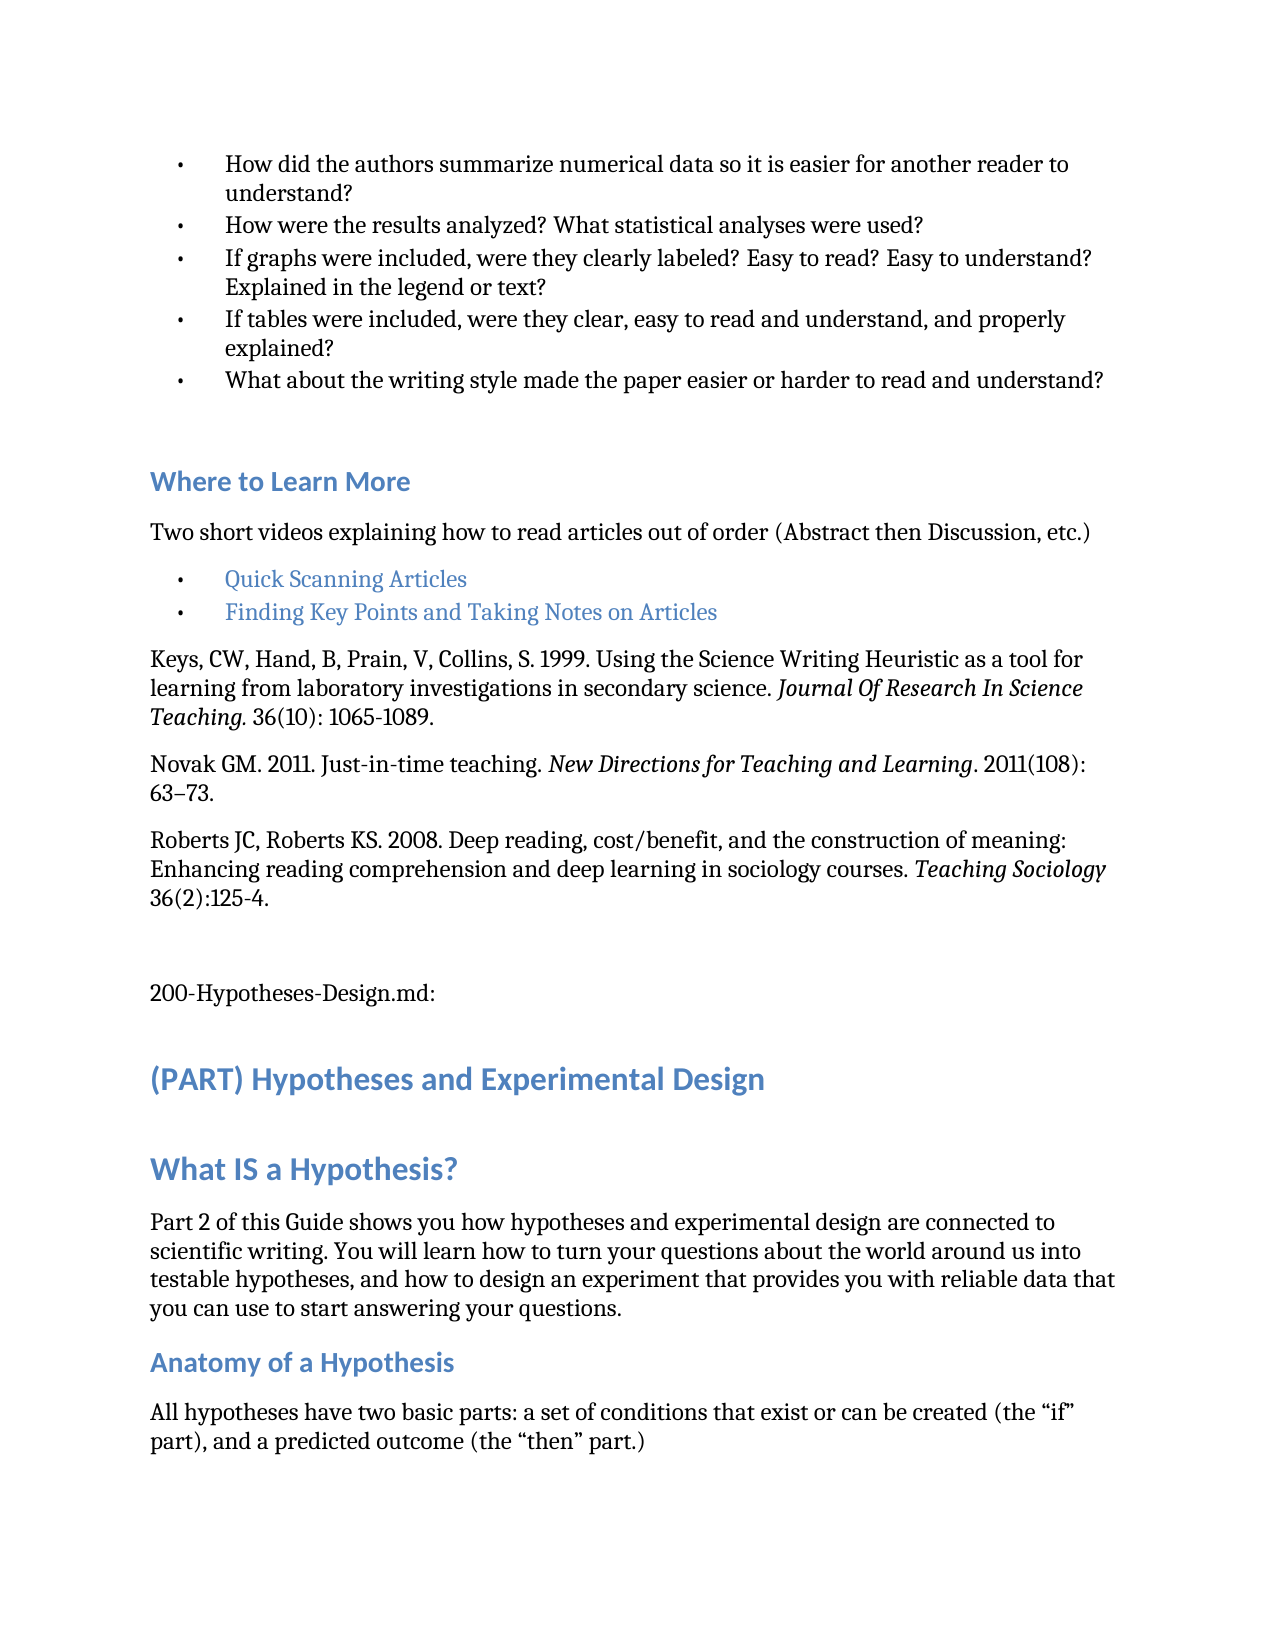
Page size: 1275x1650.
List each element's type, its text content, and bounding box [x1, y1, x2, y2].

subtitle Where to Learn More [150, 463, 1125, 499]
text 200-Hypotheses-Design.md: [150, 979, 1125, 1008]
list If graphs were included, were they clearly labeled? Easy to read? Easy to understand? Explained in the legend or text? [175, 244, 1125, 301]
text Two short videos explaining how to read articles out of order (Abstract then Discussion, etc.) [150, 518, 1125, 546]
list What about the writing style made the paper easier or harder to read and understand? [175, 366, 1125, 395]
text Part 2 of this Guide shows you how hypotheses and experimental design are connected to scientific writing. You will learn how to turn your questions about the world around us into testable hypotheses, and how to design an experiment that provides you with reliable data that you can use to start answering your questions. [150, 1208, 1125, 1323]
list If tables were included, were they clear, easy to read and understand, and properly explained? [175, 305, 1125, 362]
list Finding Key Points and Taking Notes on Articles [175, 598, 1125, 626]
text Novak GM. 2011. Just-in-time teaching. New Directions for Teaching and Learning. 2011(108): 63–73. [150, 750, 1125, 808]
subtitle (PART) Hypotheses and Experimental Design [150, 1058, 1125, 1098]
text All hypotheses have two basic parts: a set of conditions that exist or can be created (the “if” part), and a predicted outcome (the “then” part.) [150, 1398, 1125, 1456]
text Keys, CW, Hand, B, Prain, V, Collins, S. 1999. Using the Science Writing Heuristic as a tool for learning from laboratory investigations in secondary science. Journal Of Research In Science Teaching. 36(10): 1065-1089. [150, 645, 1125, 731]
subtitle What IS a Hypothesis? [150, 1148, 1125, 1189]
list How were the results analyzed? What statistical analyses were used? [175, 211, 1125, 240]
list How did the authors summarize numerical data so it is easier for another reader to understand? [175, 150, 1125, 207]
text Roberts JC, Roberts KS. 2008. Deep reading, cost/benefit, and the construction of meaning: Enhancing reading comprehension and deep learning in sociology courses. Teaching Sociology 36(2):125-4. [150, 826, 1125, 913]
list Quick Scanning Articles [175, 565, 1125, 594]
subtitle Anatomy of a Hypothesis [150, 1344, 1125, 1379]
